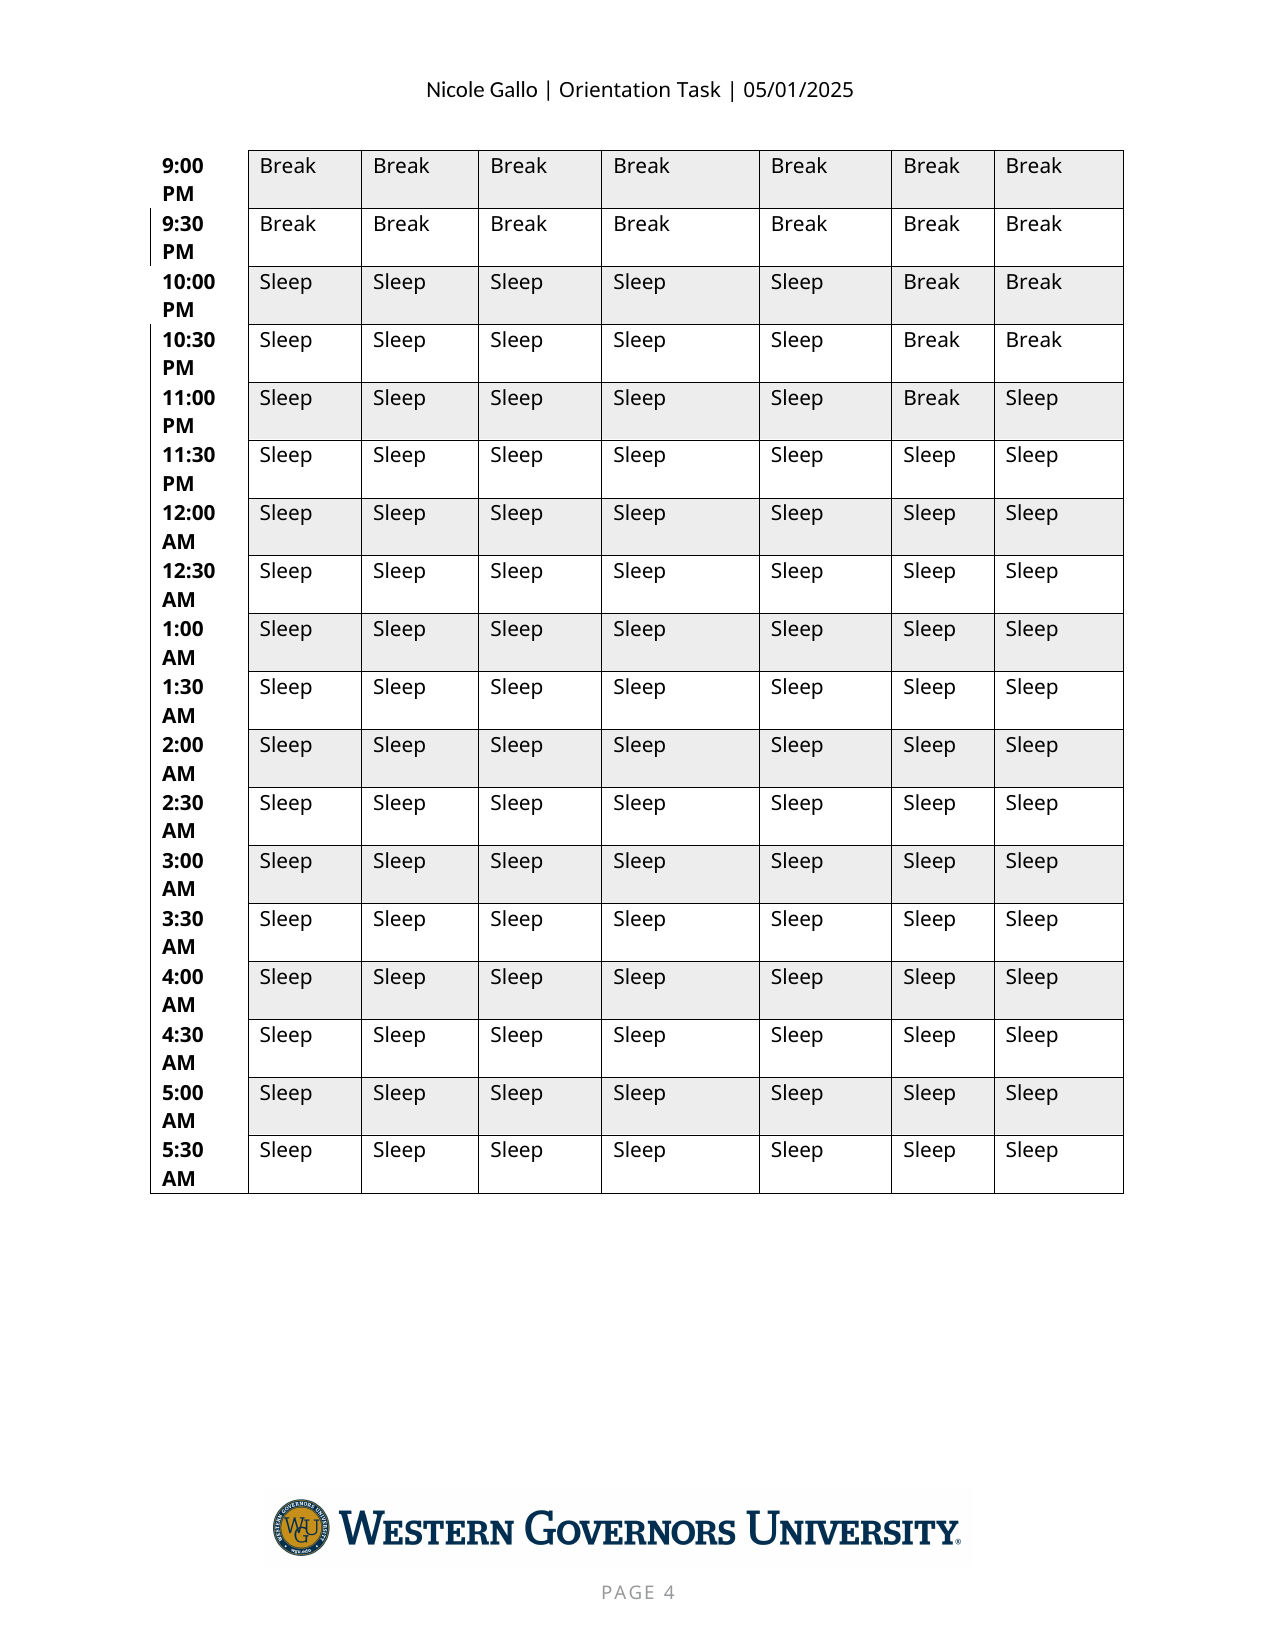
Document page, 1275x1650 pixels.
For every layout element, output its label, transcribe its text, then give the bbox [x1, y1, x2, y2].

table_cell Sleep [892, 672, 994, 729]
table_cell Break [892, 151, 994, 208]
table_cell Sleep [995, 556, 1123, 613]
table_cell Sleep [362, 325, 478, 382]
table_cell Sleep [362, 499, 478, 555]
table_cell Break [892, 325, 994, 382]
picture [263, 1488, 974, 1567]
table_cell Sleep [479, 325, 601, 382]
table_cell Sleep [362, 1136, 478, 1192]
table_cell 2:30 AM [151, 787, 248, 845]
table_cell Sleep [249, 730, 361, 787]
table_cell Break [362, 209, 478, 266]
table_cell Sleep [995, 962, 1123, 1019]
table_cell 10:30 PM [151, 324, 248, 382]
table_cell Break [892, 267, 994, 324]
table_cell Sleep [995, 441, 1123, 497]
table_cell 2:00 AM [151, 729, 248, 787]
table_cell Break [249, 151, 361, 208]
table_cell Sleep [602, 962, 759, 1019]
table_cell Break [760, 209, 891, 266]
table_cell Sleep [760, 614, 891, 671]
table_cell Sleep [249, 672, 361, 729]
table_cell Sleep [892, 730, 994, 787]
table_cell Sleep [362, 1078, 478, 1134]
table_cell 3:00 AM [151, 845, 248, 903]
table_cell Sleep [479, 730, 601, 787]
table_cell Sleep [892, 788, 994, 845]
table_cell Sleep [995, 846, 1123, 903]
table_cell Sleep [362, 730, 478, 787]
table_cell Sleep [760, 1020, 891, 1077]
table_cell Sleep [995, 904, 1123, 961]
table_cell Sleep [995, 383, 1123, 439]
table_cell Sleep [479, 499, 601, 555]
table_cell Sleep [760, 904, 891, 961]
table_cell 12:00 AM [151, 498, 248, 555]
table_cell Sleep [249, 441, 361, 497]
table_cell Sleep [249, 1020, 361, 1077]
table_cell Break [995, 267, 1123, 324]
table_cell Sleep [760, 267, 891, 324]
table_cell 12:30 AM [151, 555, 248, 613]
table_cell Break [995, 209, 1123, 266]
table_cell Sleep [249, 325, 361, 382]
table_cell Sleep [362, 556, 478, 613]
table_cell Sleep [249, 962, 361, 1019]
table_cell Sleep [995, 730, 1123, 787]
table_cell 4:30 AM [151, 1019, 248, 1077]
table_cell Sleep [892, 1078, 994, 1134]
table_cell Sleep [892, 499, 994, 555]
table_cell Sleep [362, 904, 478, 961]
table_cell Sleep [249, 846, 361, 903]
table_cell Sleep [362, 267, 478, 324]
table_cell Sleep [249, 1078, 361, 1134]
table_cell Sleep [995, 1078, 1123, 1134]
table_cell Sleep [602, 556, 759, 613]
table_cell Sleep [995, 1136, 1123, 1192]
table_cell Sleep [479, 904, 601, 961]
table_cell Sleep [760, 499, 891, 555]
table_cell Sleep [362, 614, 478, 671]
table_cell Sleep [602, 1136, 759, 1192]
table_cell Sleep [249, 614, 361, 671]
table_cell Sleep [760, 1136, 891, 1192]
table_cell Sleep [249, 904, 361, 961]
table_cell Sleep [602, 614, 759, 671]
table_cell Sleep [479, 1136, 601, 1192]
table_cell Break [249, 209, 361, 266]
table_cell Break [995, 151, 1123, 208]
table_cell Sleep [892, 904, 994, 961]
table_cell Sleep [602, 1078, 759, 1134]
table_cell Sleep [602, 788, 759, 845]
table_cell Sleep [892, 962, 994, 1019]
table_cell Sleep [479, 267, 601, 324]
table_cell Break [760, 151, 891, 208]
table_cell 5:00 AM [151, 1077, 248, 1134]
table_cell Sleep [362, 441, 478, 497]
table_cell Sleep [362, 383, 478, 439]
table_cell Sleep [892, 614, 994, 671]
table_cell Sleep [995, 614, 1123, 671]
table_cell Sleep [602, 267, 759, 324]
table_cell 1:00 AM [151, 613, 248, 671]
table_cell 10:00 PM [151, 266, 248, 324]
table_cell Sleep [892, 1136, 994, 1192]
table_cell Sleep [479, 556, 601, 613]
table_cell Sleep [760, 962, 891, 1019]
table_cell Sleep [760, 846, 891, 903]
table_cell Sleep [760, 383, 891, 439]
table_cell Break [479, 151, 601, 208]
table_cell Sleep [362, 1020, 478, 1077]
table_cell Sleep [760, 325, 891, 382]
table_cell Sleep [249, 788, 361, 845]
table_cell Sleep [479, 1020, 601, 1077]
table_cell Sleep [995, 788, 1123, 845]
table_cell Break [602, 151, 759, 208]
table_cell Sleep [249, 1136, 361, 1192]
table_cell Sleep [995, 499, 1123, 555]
table_cell Sleep [602, 672, 759, 729]
table_cell Sleep [760, 1078, 891, 1134]
table_cell 11:00 PM [151, 382, 248, 439]
table_cell Sleep [249, 267, 361, 324]
table_cell Sleep [760, 556, 891, 613]
table_cell 5:30 AM [151, 1135, 248, 1192]
table_cell Sleep [249, 499, 361, 555]
table_cell Sleep [602, 499, 759, 555]
table_cell 11:30 PM [151, 440, 248, 497]
table_cell Sleep [479, 614, 601, 671]
table_cell Sleep [249, 383, 361, 439]
table_cell Sleep [479, 788, 601, 845]
table_cell Sleep [479, 1078, 601, 1134]
table_cell Break [479, 209, 601, 266]
table_cell 9:00 PM [151, 150, 248, 208]
table_cell 3:30 AM [151, 903, 248, 961]
table_cell 1:30 AM [151, 671, 248, 729]
table_cell Break [892, 209, 994, 266]
table_cell Sleep [892, 1020, 994, 1077]
table_cell Sleep [602, 846, 759, 903]
table_cell Sleep [479, 672, 601, 729]
table_cell Sleep [602, 441, 759, 497]
table_cell Sleep [892, 846, 994, 903]
table_cell Break [362, 151, 478, 208]
table_cell Sleep [995, 672, 1123, 729]
table_cell Break [602, 209, 759, 266]
table_cell Sleep [479, 962, 601, 1019]
table_cell Break [995, 325, 1123, 382]
table_cell Sleep [602, 325, 759, 382]
table_cell Sleep [362, 846, 478, 903]
table_cell Sleep [479, 846, 601, 903]
table_cell Sleep [362, 962, 478, 1019]
table_cell Sleep [479, 383, 601, 439]
table_cell Sleep [892, 441, 994, 497]
table_cell Break [892, 383, 994, 439]
table_cell Sleep [249, 556, 361, 613]
table_cell Sleep [760, 788, 891, 845]
table_cell Sleep [362, 672, 478, 729]
table_cell Sleep [602, 904, 759, 961]
table_cell 4:00 AM [151, 961, 248, 1019]
table_cell Sleep [602, 730, 759, 787]
table_cell Sleep [760, 672, 891, 729]
table_cell Sleep [760, 441, 891, 497]
table_cell Sleep [602, 383, 759, 439]
table_cell Sleep [995, 1020, 1123, 1077]
table_cell Sleep [602, 1020, 759, 1077]
table_cell Sleep [760, 730, 891, 787]
table_cell Sleep [892, 556, 994, 613]
table_cell Sleep [479, 441, 601, 497]
table_cell 9:30 PM [151, 208, 248, 266]
table_cell Sleep [362, 788, 478, 845]
